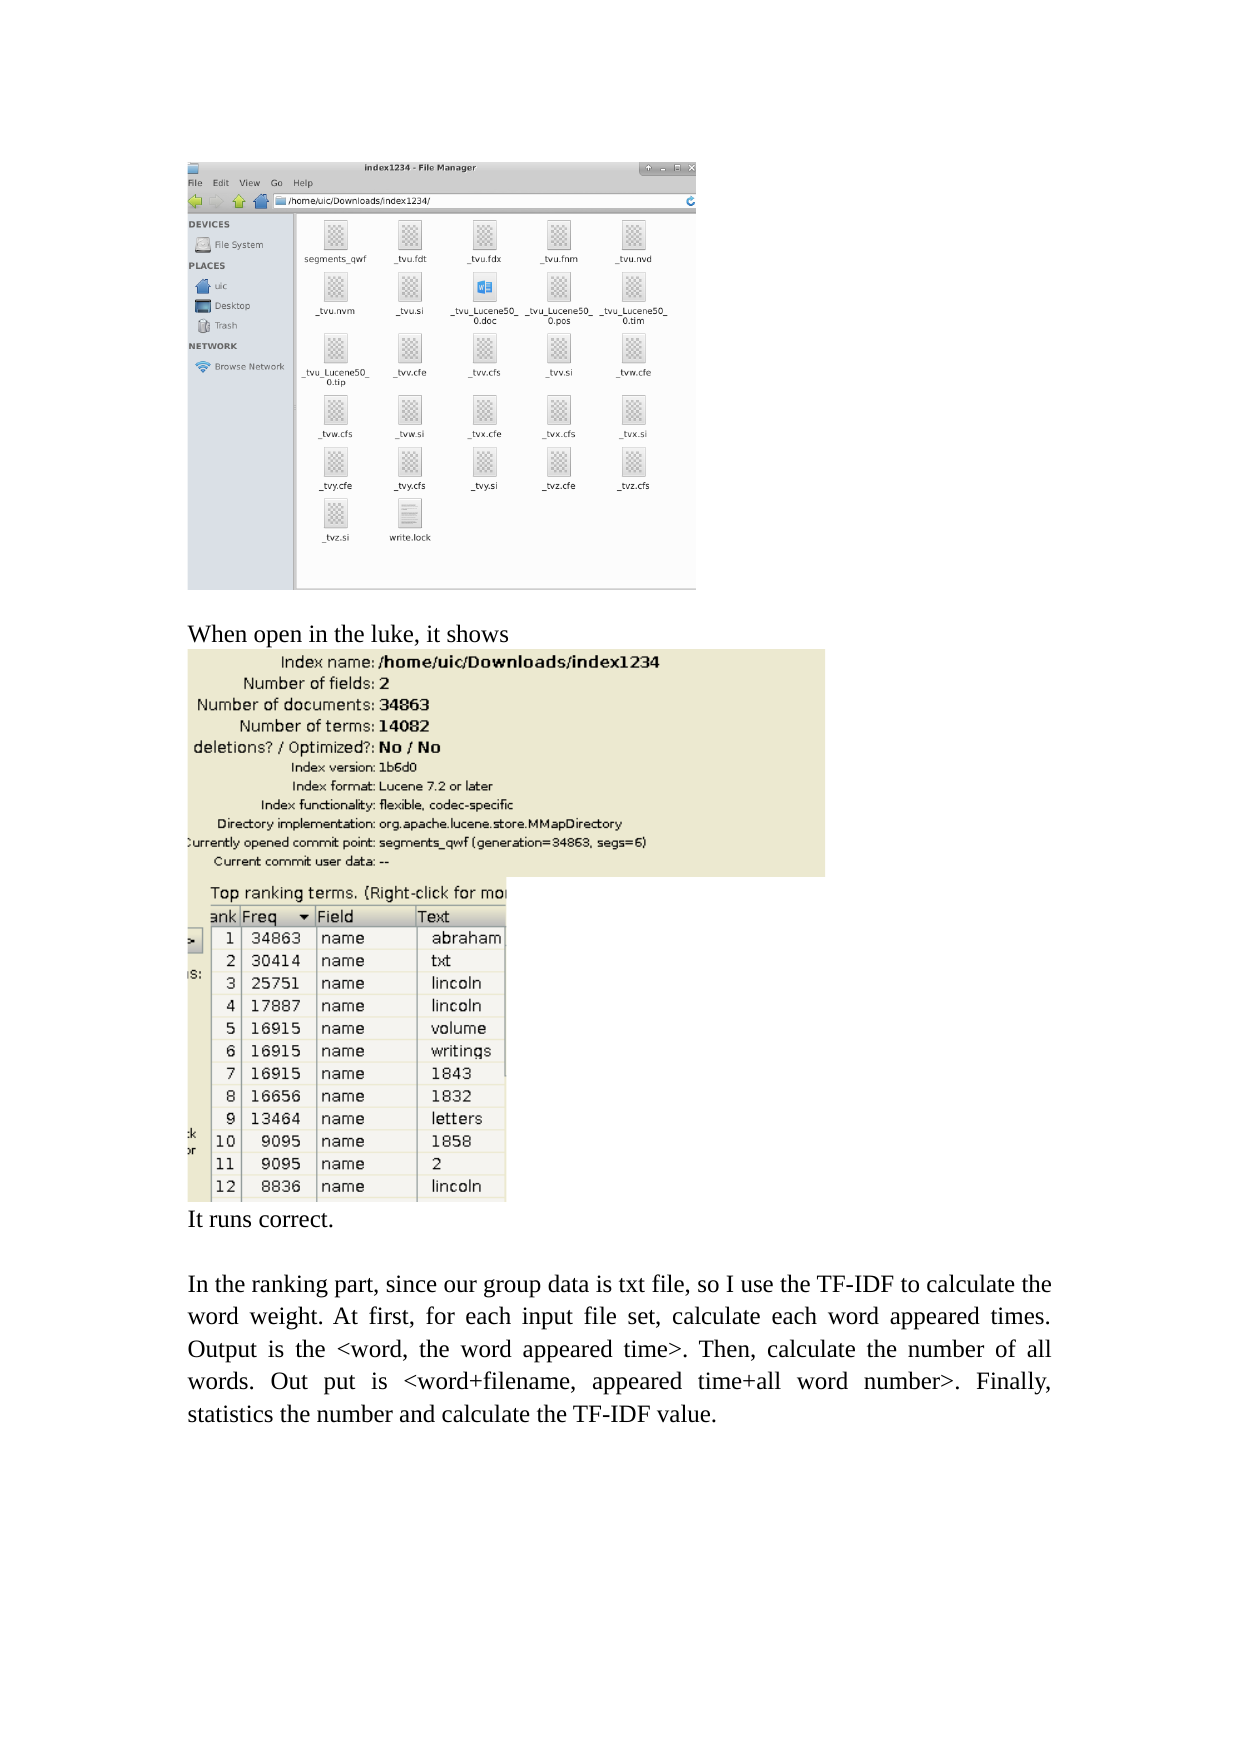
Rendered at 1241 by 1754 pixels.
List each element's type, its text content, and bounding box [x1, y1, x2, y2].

text It runs correct. [187, 1202, 1053, 1234]
picture [187, 162, 696, 590]
text In the ranking part, since our group data is txt file, so I use the TF-IDF to calculate the word weight. At first, for each input file set, calculate each word appeared times. Output is the <word, the word appeared time>. Then, calculate the number of all words. Out put is <word+filename, appeared time+all word number>. Finally, statistics the number and calculate the TF-IDF value. [187, 1267, 1053, 1429]
picture [187, 649, 826, 1202]
text When open in the luke, it shows [187, 617, 1053, 649]
